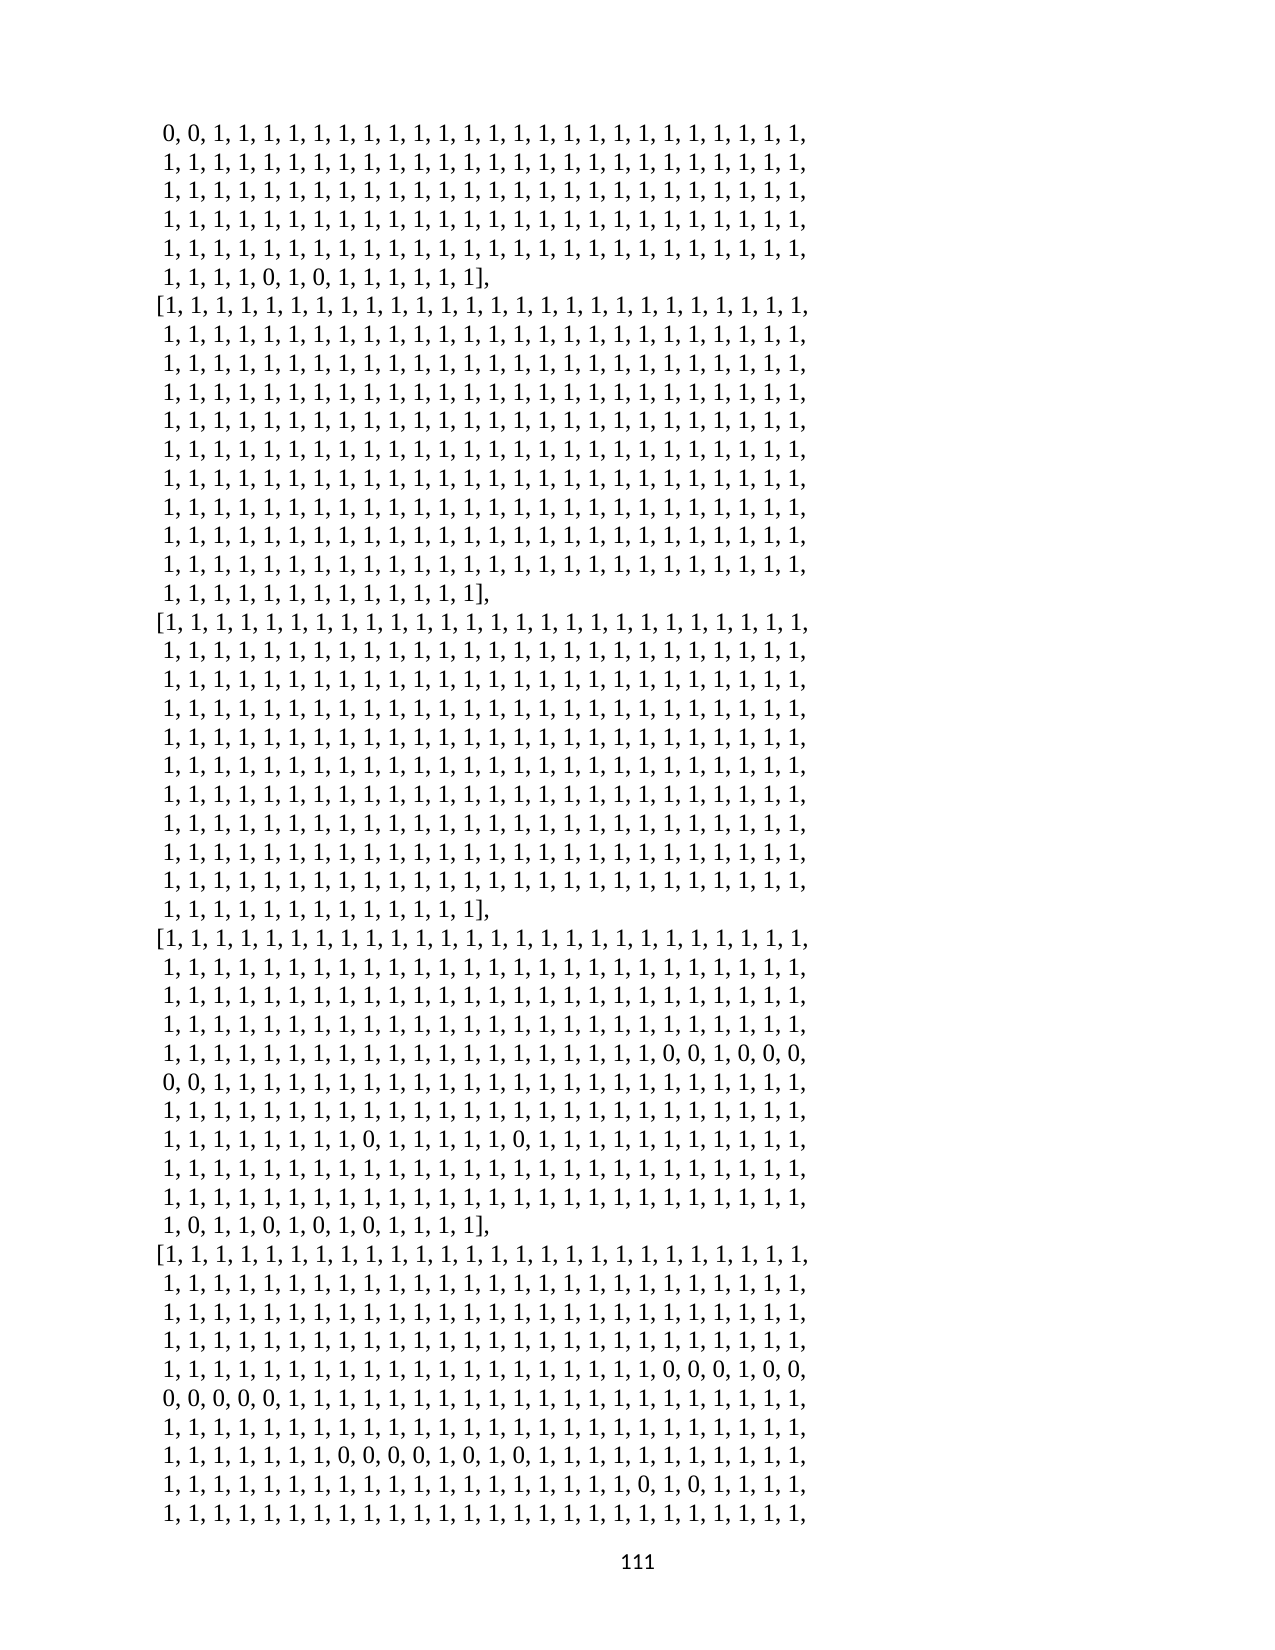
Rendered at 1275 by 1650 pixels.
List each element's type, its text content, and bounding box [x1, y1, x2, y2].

text 1, 1, 1, 1, 1, 1, 1, 1, 0, 1, 1, 1, 1, 1, 0, 1, 1, 1, 1, 1, 1, 1, 1, 1, 1, 1, [150, 1124, 1125, 1153]
text 1, 1, 1, 1, 1, 1, 1, 1, 1, 1, 1, 1, 1, 1, 1, 1, 1, 1, 1, 1, 1, 1, 1, 1, 1, 1, [150, 693, 1125, 722]
text 1, 1, 1, 1, 1, 1, 1, 1, 1, 1, 1, 1, 1, 1, 1, 1, 1, 1, 1, 1, 1, 1, 1, 1, 1, 1, [150, 722, 1125, 751]
text [1, 1, 1, 1, 1, 1, 1, 1, 1, 1, 1, 1, 1, 1, 1, 1, 1, 1, 1, 1, 1, 1, 1, 1, 1, 1, [150, 291, 1125, 319]
text 1, 1, 1, 1, 1, 1, 1, 1, 1, 1, 1, 1, 1, 1, 1, 1, 1, 1, 1, 1, 1, 1, 1, 1, 1, 1, [150, 1009, 1125, 1038]
text 1, 1, 1, 1, 1, 1, 1, 0, 0, 0, 0, 1, 0, 1, 0, 1, 1, 1, 1, 1, 1, 1, 1, 1, 1, 1, [150, 1441, 1125, 1469]
text 1, 1, 1, 1, 1, 1, 1, 1, 1, 1, 1, 1, 1, 1, 1, 1, 1, 1, 1, 0, 1, 0, 1, 1, 1, 1, [150, 1469, 1125, 1498]
text 1, 1, 1, 1, 1, 1, 1, 1, 1, 1, 1, 1, 1, 1, 1, 1, 1, 1, 1, 1, 1, 1, 1, 1, 1, 1, [150, 492, 1125, 521]
text 1, 1, 1, 1, 1, 1, 1, 1, 1, 1, 1, 1, 1, 1, 1, 1, 1, 1, 1, 1, 1, 1, 1, 1, 1, 1, [150, 1412, 1125, 1441]
text 1, 1, 1, 1, 1, 1, 1, 1, 1, 1, 1, 1, 1, 1, 1, 1, 1, 1, 1, 1, 1, 1, 1, 1, 1, 1, [150, 808, 1125, 837]
text 1, 1, 1, 1, 1, 1, 1, 1, 1, 1, 1, 1, 1], [150, 894, 1125, 923]
text 1, 1, 1, 1, 1, 1, 1, 1, 1, 1, 1, 1, 1, 1, 1, 1, 1, 1, 1, 1, 1, 1, 1, 1, 1, 1, [150, 204, 1125, 233]
text 1, 1, 1, 1, 1, 1, 1, 1, 1, 1, 1, 1, 1, 1, 1, 1, 1, 1, 1, 1, 1, 1, 1, 1, 1, 1, [150, 751, 1125, 779]
text 1, 1, 1, 1, 1, 1, 1, 1, 1, 1, 1, 1, 1, 1, 1, 1, 1, 1, 1, 1, 1, 1, 1, 1, 1, 1, [150, 664, 1125, 693]
text 1, 1, 1, 1, 1, 1, 1, 1, 1, 1, 1, 1, 1, 1, 1, 1, 1, 1, 1, 1, 1, 1, 1, 1, 1, 1, [150, 521, 1125, 549]
text 1, 1, 1, 1, 1, 1, 1, 1, 1, 1, 1, 1, 1, 1, 1, 1, 1, 1, 1, 1, 1, 1, 1, 1, 1, 1, [150, 1182, 1125, 1211]
text 0, 0, 1, 1, 1, 1, 1, 1, 1, 1, 1, 1, 1, 1, 1, 1, 1, 1, 1, 1, 1, 1, 1, 1, 1, 1, [150, 1067, 1125, 1096]
text 1, 1, 1, 1, 1, 1, 1, 1, 1, 1, 1, 1, 1, 1, 1, 1, 1, 1, 1, 1, 1, 1, 1, 1, 1, 1, [150, 636, 1125, 664]
text 1, 1, 1, 1, 1, 1, 1, 1, 1, 1, 1, 1, 1], [150, 578, 1125, 607]
text 1, 1, 1, 1, 1, 1, 1, 1, 1, 1, 1, 1, 1, 1, 1, 1, 1, 1, 1, 1, 1, 1, 1, 1, 1, 1, [150, 779, 1125, 808]
text 1, 1, 1, 1, 1, 1, 1, 1, 1, 1, 1, 1, 1, 1, 1, 1, 1, 1, 1, 1, 1, 1, 1, 1, 1, 1, [150, 1153, 1125, 1182]
text 1, 1, 1, 1, 1, 1, 1, 1, 1, 1, 1, 1, 1, 1, 1, 1, 1, 1, 1, 1, 1, 1, 1, 1, 1, 1, [150, 176, 1125, 204]
text [1, 1, 1, 1, 1, 1, 1, 1, 1, 1, 1, 1, 1, 1, 1, 1, 1, 1, 1, 1, 1, 1, 1, 1, 1, 1, [150, 1239, 1125, 1268]
text 0, 0, 0, 0, 0, 1, 1, 1, 1, 1, 1, 1, 1, 1, 1, 1, 1, 1, 1, 1, 1, 1, 1, 1, 1, 1, [150, 1383, 1125, 1412]
text 1, 1, 1, 1, 1, 1, 1, 1, 1, 1, 1, 1, 1, 1, 1, 1, 1, 1, 1, 1, 0, 0, 1, 0, 0, 0, [150, 1038, 1125, 1067]
text 1, 1, 1, 1, 0, 1, 0, 1, 1, 1, 1, 1, 1], [150, 262, 1125, 291]
text 1, 1, 1, 1, 1, 1, 1, 1, 1, 1, 1, 1, 1, 1, 1, 1, 1, 1, 1, 1, 1, 1, 1, 1, 1, 1, [150, 866, 1125, 894]
text 1, 1, 1, 1, 1, 1, 1, 1, 1, 1, 1, 1, 1, 1, 1, 1, 1, 1, 1, 1, 1, 1, 1, 1, 1, 1, [150, 1297, 1125, 1326]
text [1, 1, 1, 1, 1, 1, 1, 1, 1, 1, 1, 1, 1, 1, 1, 1, 1, 1, 1, 1, 1, 1, 1, 1, 1, 1, [150, 607, 1125, 636]
text [1, 1, 1, 1, 1, 1, 1, 1, 1, 1, 1, 1, 1, 1, 1, 1, 1, 1, 1, 1, 1, 1, 1, 1, 1, 1, [150, 923, 1125, 952]
text 1, 1, 1, 1, 1, 1, 1, 1, 1, 1, 1, 1, 1, 1, 1, 1, 1, 1, 1, 1, 1, 1, 1, 1, 1, 1, [150, 406, 1125, 434]
text 1, 1, 1, 1, 1, 1, 1, 1, 1, 1, 1, 1, 1, 1, 1, 1, 1, 1, 1, 1, 1, 1, 1, 1, 1, 1, [150, 837, 1125, 866]
text 1, 1, 1, 1, 1, 1, 1, 1, 1, 1, 1, 1, 1, 1, 1, 1, 1, 1, 1, 1, 1, 1, 1, 1, 1, 1, [150, 1326, 1125, 1354]
text 1, 1, 1, 1, 1, 1, 1, 1, 1, 1, 1, 1, 1, 1, 1, 1, 1, 1, 1, 1, 1, 1, 1, 1, 1, 1, [150, 233, 1125, 262]
text 0, 0, 1, 1, 1, 1, 1, 1, 1, 1, 1, 1, 1, 1, 1, 1, 1, 1, 1, 1, 1, 1, 1, 1, 1, 1, [150, 118, 1125, 147]
text 1, 1, 1, 1, 1, 1, 1, 1, 1, 1, 1, 1, 1, 1, 1, 1, 1, 1, 1, 1, 0, 0, 0, 1, 0, 0, [150, 1354, 1125, 1383]
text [150, 1498, 1125, 1527]
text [150, 147, 1125, 176]
text 1, 1, 1, 1, 1, 1, 1, 1, 1, 1, 1, 1, 1, 1, 1, 1, 1, 1, 1, 1, 1, 1, 1, 1, 1, 1, [150, 952, 1125, 981]
text 1, 1, 1, 1, 1, 1, 1, 1, 1, 1, 1, 1, 1, 1, 1, 1, 1, 1, 1, 1, 1, 1, 1, 1, 1, 1, [150, 549, 1125, 578]
text 1, 1, 1, 1, 1, 1, 1, 1, 1, 1, 1, 1, 1, 1, 1, 1, 1, 1, 1, 1, 1, 1, 1, 1, 1, 1, [150, 348, 1125, 377]
text 1, 1, 1, 1, 1, 1, 1, 1, 1, 1, 1, 1, 1, 1, 1, 1, 1, 1, 1, 1, 1, 1, 1, 1, 1, 1, [150, 1268, 1125, 1297]
text 1, 1, 1, 1, 1, 1, 1, 1, 1, 1, 1, 1, 1, 1, 1, 1, 1, 1, 1, 1, 1, 1, 1, 1, 1, 1, [150, 319, 1125, 348]
text 1, 1, 1, 1, 1, 1, 1, 1, 1, 1, 1, 1, 1, 1, 1, 1, 1, 1, 1, 1, 1, 1, 1, 1, 1, 1, [150, 1096, 1125, 1124]
text 1, 1, 1, 1, 1, 1, 1, 1, 1, 1, 1, 1, 1, 1, 1, 1, 1, 1, 1, 1, 1, 1, 1, 1, 1, 1, [150, 377, 1125, 406]
text 1, 1, 1, 1, 1, 1, 1, 1, 1, 1, 1, 1, 1, 1, 1, 1, 1, 1, 1, 1, 1, 1, 1, 1, 1, 1, [150, 981, 1125, 1009]
text 1, 0, 1, 1, 0, 1, 0, 1, 0, 1, 1, 1, 1], [150, 1211, 1125, 1239]
text 1, 1, 1, 1, 1, 1, 1, 1, 1, 1, 1, 1, 1, 1, 1, 1, 1, 1, 1, 1, 1, 1, 1, 1, 1, 1, [150, 463, 1125, 492]
text 1, 1, 1, 1, 1, 1, 1, 1, 1, 1, 1, 1, 1, 1, 1, 1, 1, 1, 1, 1, 1, 1, 1, 1, 1, 1, [150, 434, 1125, 463]
